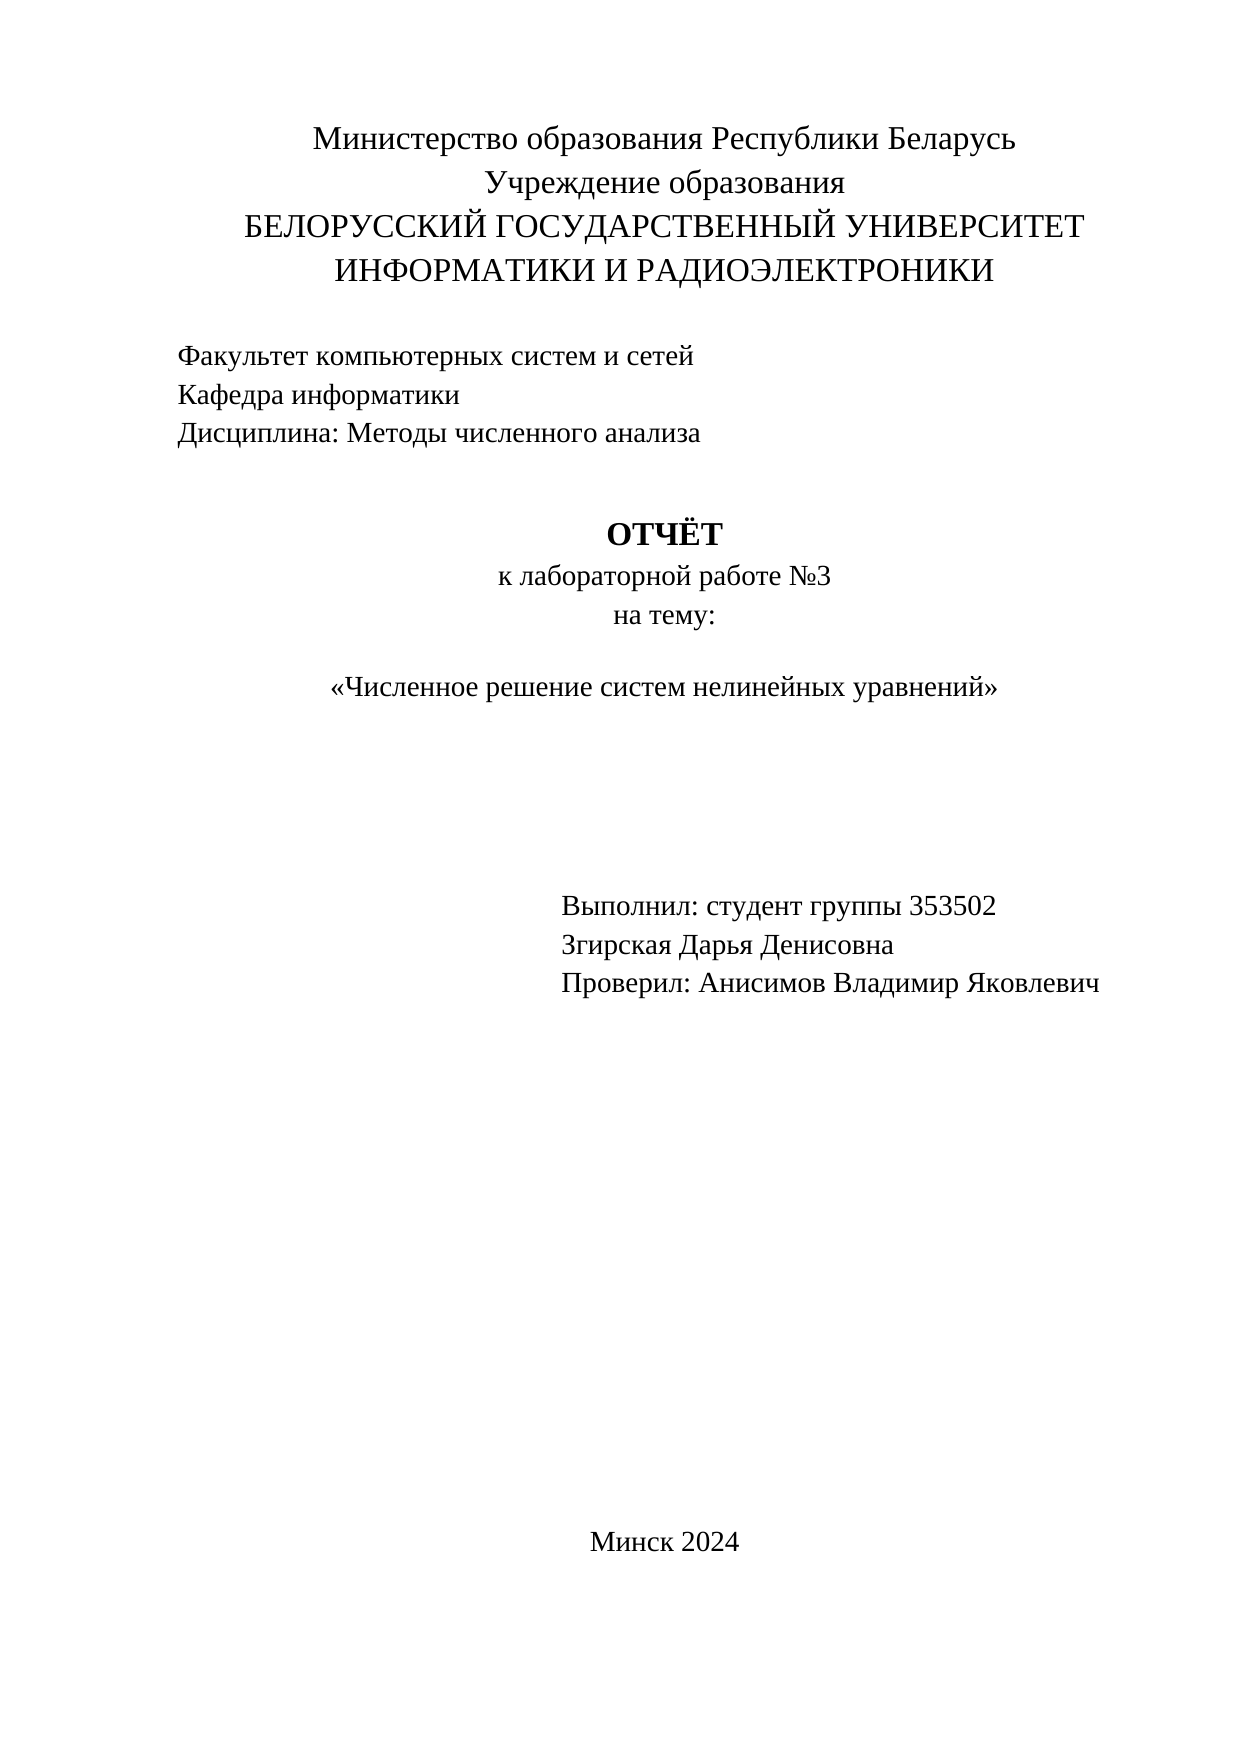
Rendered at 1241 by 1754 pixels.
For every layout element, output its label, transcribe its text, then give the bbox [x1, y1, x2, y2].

text БЕЛОРУССКИЙ ГОСУДАРСТВЕННЫЙ УНИВЕРСИТЕТ [177, 206, 1152, 244]
text ИНФОРМАТИКИ И РАДИОЭЛЕКТРОНИКИ [177, 250, 1152, 289]
text Дисциплина: Методы численного анализа [177, 416, 1152, 449]
text «Численное решение систем нелинейных уравнений» [177, 669, 1152, 702]
text Выполнил: студент группы 353502 [177, 888, 1152, 922]
text на тему: [177, 597, 1152, 631]
text Министерство образования Республики Беларусь [177, 118, 1152, 156]
text Згирская Дарья Денисовна [177, 927, 1152, 961]
text Кафедра информатики [177, 377, 1152, 411]
text Минск 2024 [177, 1524, 1152, 1557]
text Учреждение образования [177, 162, 1152, 201]
text Факультет компьютерных систем и сетей [177, 338, 1152, 372]
text Проверил: Анисимов Владимир Яковлевич [177, 966, 1152, 999]
text к лабораторной работе №3 [177, 558, 1152, 592]
text ОТЧЁТ [177, 514, 1152, 553]
